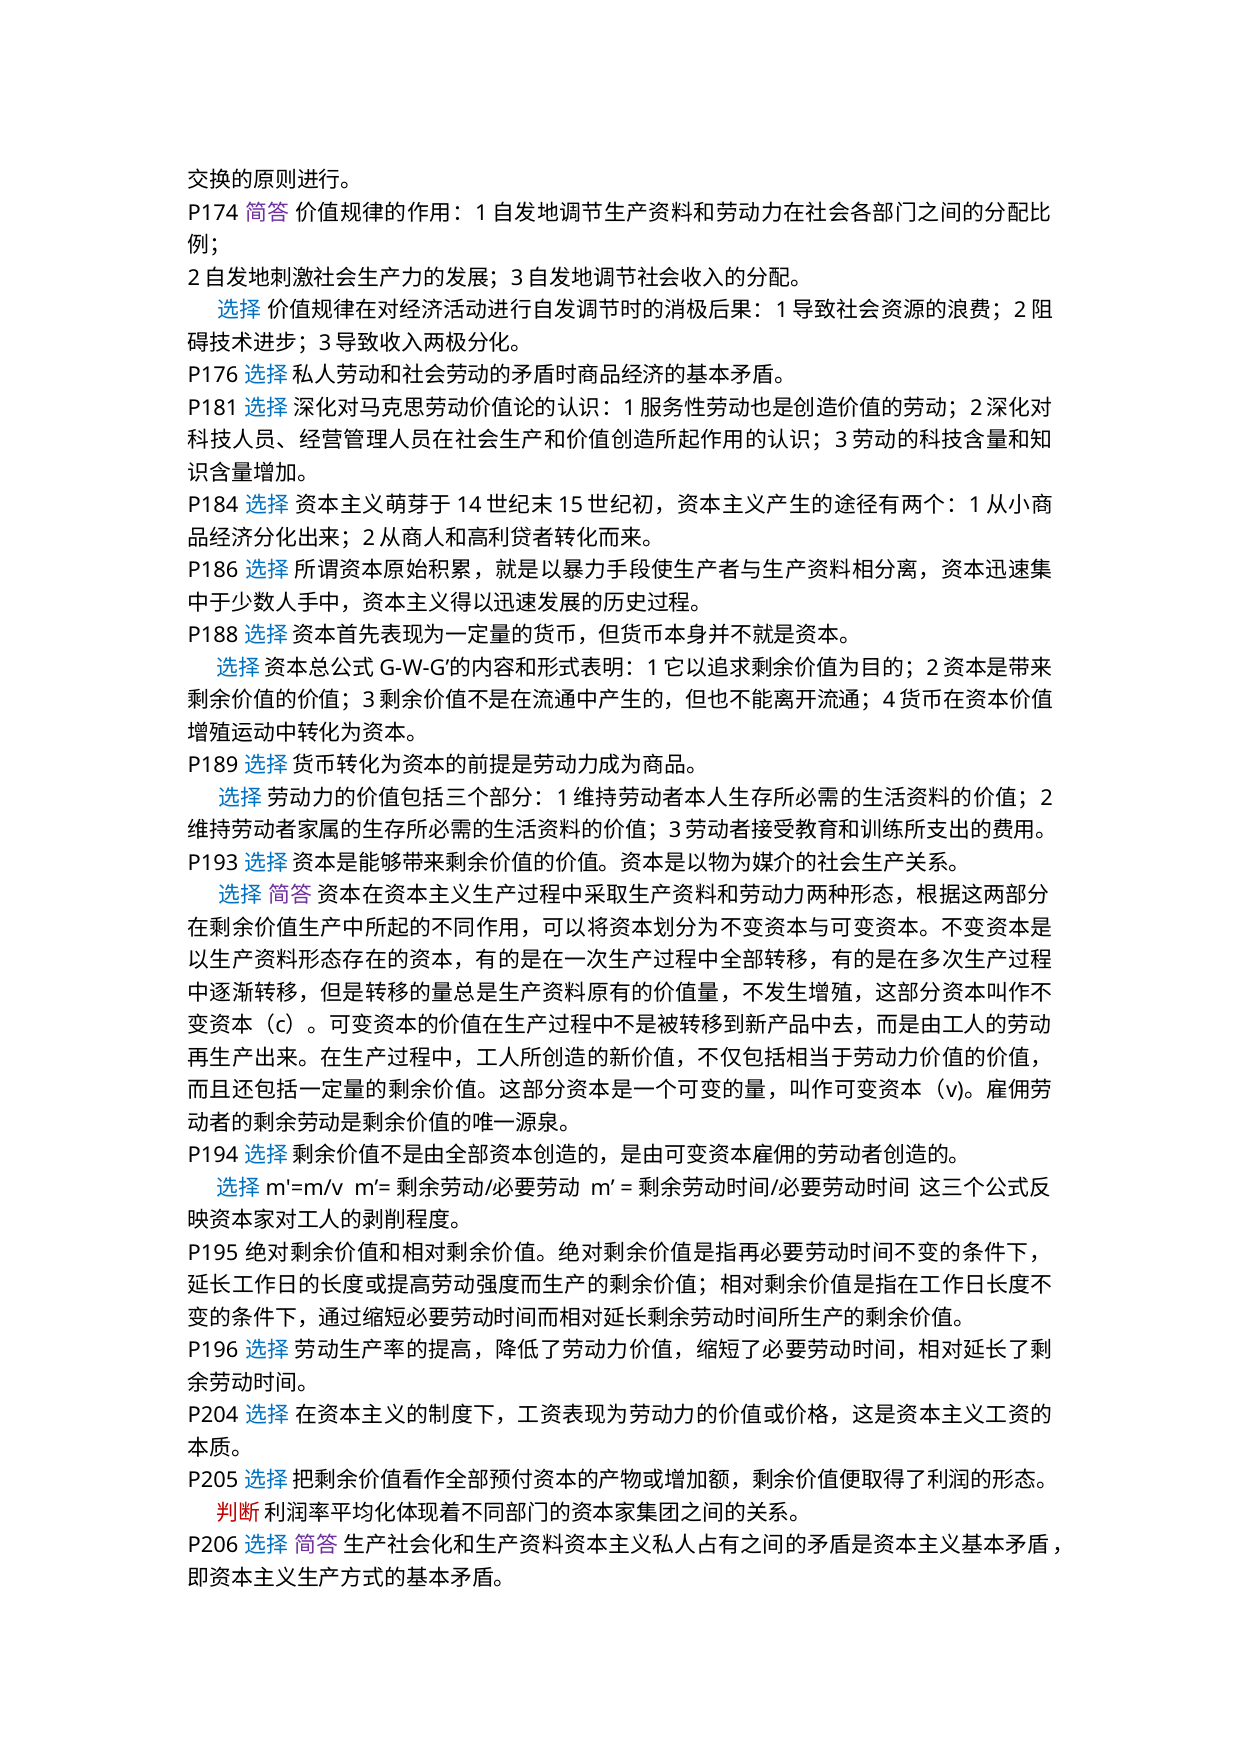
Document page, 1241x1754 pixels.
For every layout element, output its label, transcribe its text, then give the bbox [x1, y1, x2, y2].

text 选择 价值规律在对经济活动进行自发调节时的消极后果：1导致社会资源的浪费；2阻碍技术进步；3导致收入两极分化。 [187, 292, 1053, 357]
text P176 选择 私人劳动和社会劳动的矛盾时商品经济的基本矛盾。 [187, 357, 1053, 389]
text P195 绝对剩余价值和相对剩余价值。绝对剩余价值是指再必要劳动时间不变的条件下，延长工作日的长度或提高劳动强度而生产的剩余价值；相对剩余价值是指在工作日长度不变的条件下，通过缩短必要劳动时间而相对延长剩余劳动时间所生产的剩余价值。 [187, 1234, 1053, 1332]
text 选择 劳动力的价值包括三个部分：1维持劳动者本人生存所必需的生活资料的价值；2维持劳动者家属的生存所必需的生活资料的价值；3劳动者接受教育和训练所支出的费用。 [187, 779, 1053, 844]
text P189 选择 货币转化为资本的前提是劳动力成为商品。 [187, 747, 1053, 779]
text P174 简答 价值规律的作用：1自发地调节生产资料和劳动力在社会各部门之间的分配比例； [187, 194, 1053, 259]
text P193 选择 资本是能够带来剩余价值的价值。资本是以物为媒介的社会生产关系。 [187, 844, 1053, 877]
text 2自发地刺激社会生产力的发展；3自发地调节社会收入的分配。 [187, 259, 1053, 292]
text P181 选择 深化对马克思劳动价值论的认识：1服务性劳动也是创造价值的劳动；2深化对科技人员、经营管理人员在社会生产和价值创造所起作用的认识；3劳动的科技含量和知识含量增加。 [187, 389, 1053, 487]
text 选择 m'=m/v m’= 剩余劳动/必要劳动 m’ = 剩余劳动时间/必要劳动时间 这三个公式反映资本家对工人的剥削程度。 [187, 1169, 1053, 1234]
text P206 选择 简答 生产社会化和生产资料资本主义私人占有之间的矛盾是资本主义基本矛盾，即资本主义生产方式的基本矛盾。 [187, 1527, 1053, 1592]
text P205 选择 把剩余价值看作全部预付资本的产物或增加额，剩余价值便取得了利润的形态。 [187, 1462, 1053, 1494]
text P194 选择 剩余价值不是由全部资本创造的，是由可变资本雇佣的劳动者创造的。 [187, 1137, 1053, 1169]
text P196 选择 劳动生产率的提高，降低了劳动力价值，缩短了必要劳动时间，相对延长了剩余劳动时间。 [187, 1332, 1053, 1397]
text 选择 资本总公式 G-W-G’的内容和形式表明：1它以追求剩余价值为目的；2资本是带来剩余价值的价值；3剩余价值不是在流通中产生的，但也不能离开流通；4货币在资本价值增殖运动中转化为资本。 [187, 649, 1053, 747]
text P204 选择 在资本主义的制度下，工资表现为劳动力的价值或价格，这是资本主义工资的本质。 [187, 1397, 1053, 1462]
text P184 选择 资本主义萌芽于14世纪末15世纪初，资本主义产生的途径有两个：1从小商品经济分化出来；2从商人和高利贷者转化而来。 [187, 487, 1053, 552]
text P188 选择 资本首先表现为一定量的货币，但货币本身并不就是资本。 [187, 617, 1053, 649]
text P186 选择 所谓资本原始积累，就是以暴力手段使生产者与生产资料相分离，资本迅速集中于少数人手中，资本主义得以迅速发展的历史过程。 [187, 552, 1053, 617]
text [187, 162, 1053, 194]
text 判断 利润率平均化体现着不同部门的资本家集团之间的关系。 [187, 1494, 1053, 1527]
text 选择 简答 资本在资本主义生产过程中采取生产资料和劳动力两种形态，根据这两部分在剩余价值生产中所起的不同作用，可以将资本划分为不变资本与可变资本。不变资本是以生产资料形态存在的资本，有的是在一次生产过程中全部转移，有的是在多次生产过程中逐渐转移，但是转移的量总是生产资料原有的价值量，不发生增殖，这部分资本叫作不变资本（c）。可变资本的价值在生产过程中不是被转移到新产品中去，而是由工人的劳动再生产出来。在生产过程中，工人所创造的新价值，不仅包括相当于劳动力价值的价值，而且还包括一定量的剩余价值。这部分资本是一个可变的量，叫作可变资本（v)。雇佣劳动者的剩余劳动是剩余价值的唯一源泉。 [187, 877, 1053, 1137]
